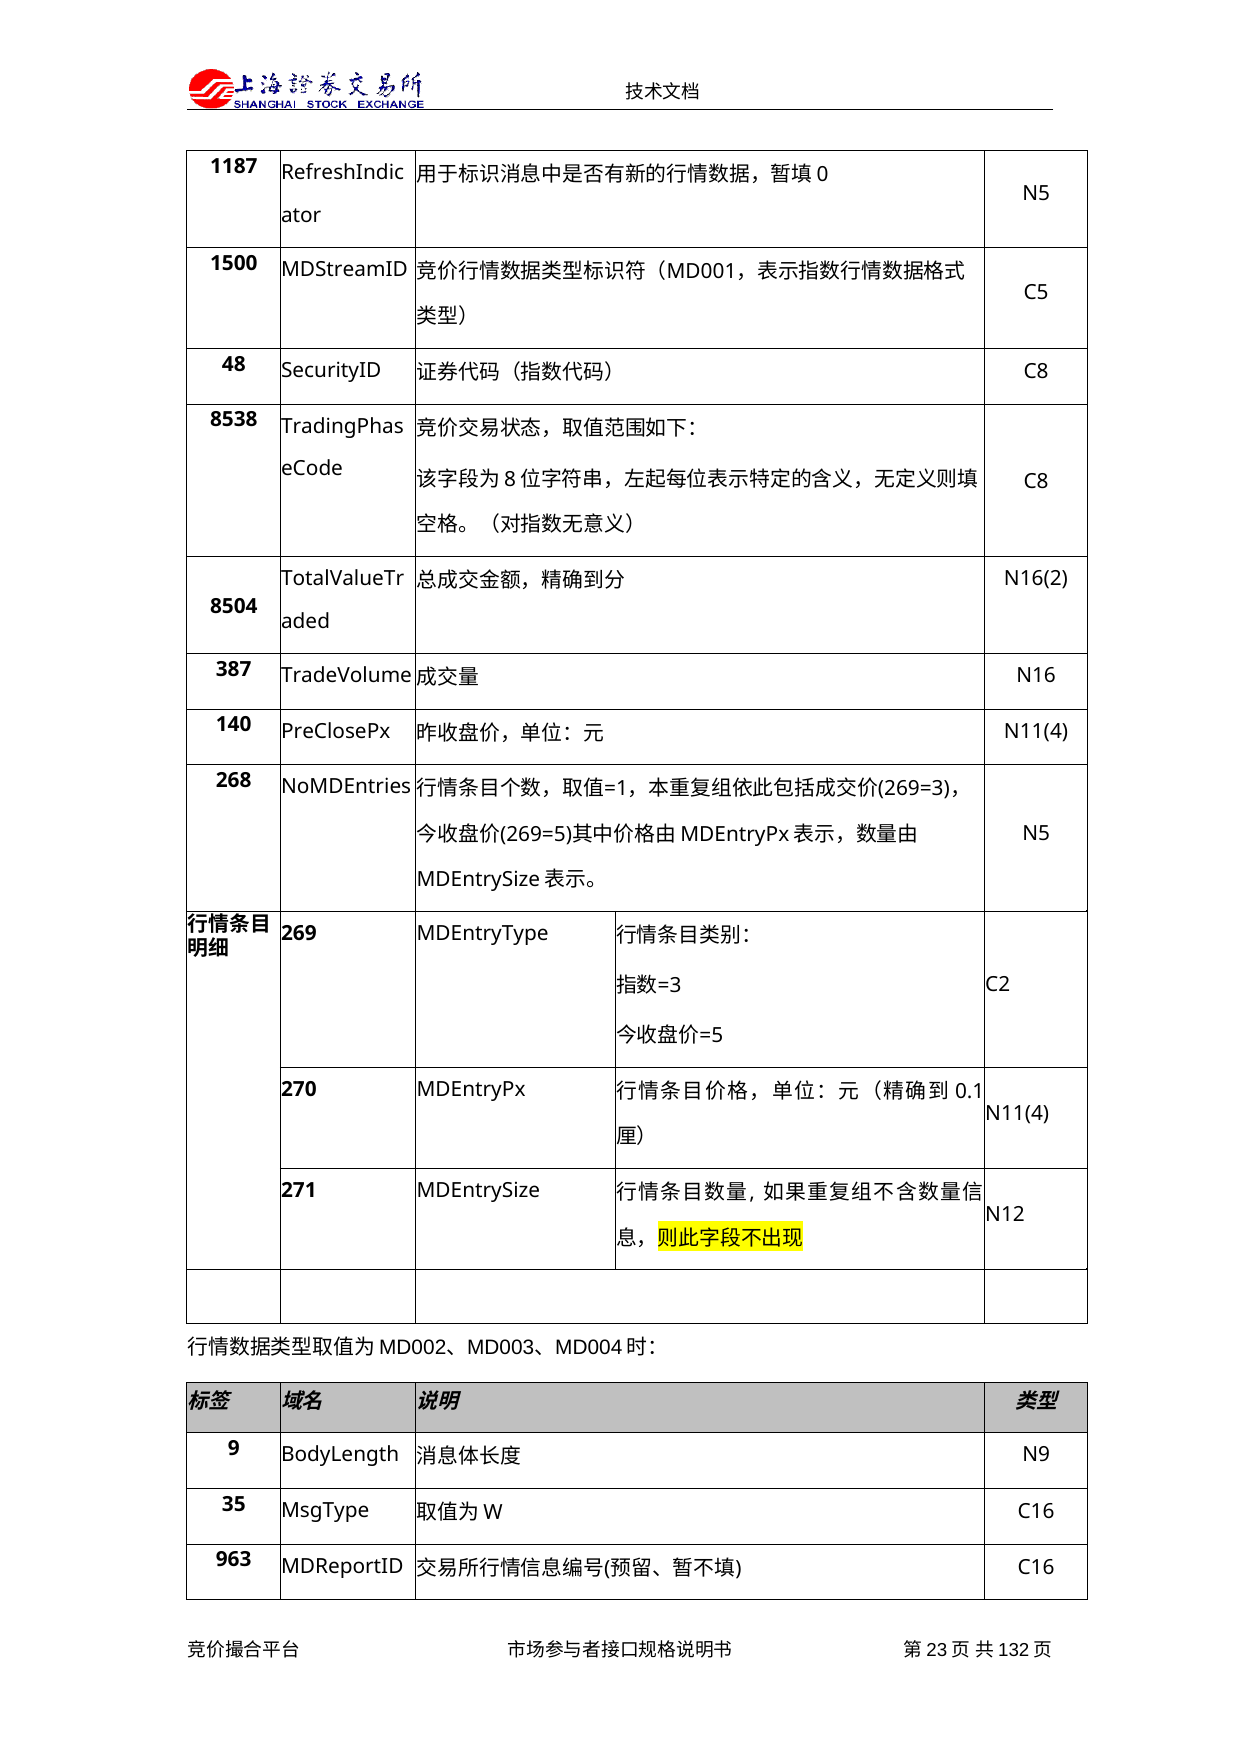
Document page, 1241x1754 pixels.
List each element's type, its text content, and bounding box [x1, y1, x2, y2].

table_cell 行情条目数量, 如果重复组不含数量信息，则此字段不出现 [616, 1169, 984, 1269]
table_cell N9 [985, 1433, 1087, 1488]
table_cell [281, 1270, 415, 1323]
table_header 域名 [281, 1383, 415, 1432]
table_header 类型 [985, 1383, 1087, 1432]
table_cell C8 [985, 405, 1087, 556]
picture [187, 69, 424, 109]
table_cell RefreshIndicator [281, 151, 415, 247]
table_cell 交易所行情信息编号(预留、暂不填) [416, 1545, 984, 1599]
table_cell MDReportID [281, 1545, 415, 1599]
table_cell 35 [187, 1489, 280, 1543]
table_cell N5 [985, 151, 1087, 247]
table_cell C16 [985, 1489, 1087, 1543]
table_cell 1187 [187, 151, 280, 247]
table_cell MDEntryPx [416, 1068, 615, 1168]
text 行情数据类型取值为MD002、MD003、MD004时： [187, 1331, 1053, 1361]
table_cell NoMDEntries [281, 765, 415, 911]
table_cell 268 [187, 765, 280, 911]
table_cell C5 [985, 248, 1087, 348]
table_cell 963 [187, 1545, 280, 1599]
table_header 说明 [416, 1383, 984, 1432]
table_cell N16(2) [985, 557, 1087, 653]
table_cell MsgType [281, 1489, 415, 1543]
table_cell 竞价交易状态，取值范围如下： 该字段为8位字符串，左起每位表示特定的含义，无定义则填空格。（对指数无意义） [416, 405, 984, 556]
table_cell 昨收盘价，单位：元 [416, 710, 984, 764]
table_cell 证券代码（指数代码） [416, 349, 984, 403]
table_cell N12 [985, 1169, 1087, 1269]
table_cell 取值为W [416, 1489, 984, 1543]
table_cell C8 [985, 349, 1087, 403]
table_cell 消息体长度 [416, 1433, 984, 1488]
table_cell 1500 [187, 248, 280, 348]
table_cell 用于标识消息中是否有新的行情数据，暂填0 [416, 151, 984, 247]
table_cell 269 [281, 912, 415, 1067]
table_cell 8504 [187, 557, 280, 653]
table_cell N5 [985, 765, 1087, 911]
table_cell 行情条目个数，取值=1，本重复组依此包括成交价(269=3)，今收盘价(269=5)其中价格由MDEntryPx表示，数量由MDEntrySize表示。 [416, 765, 984, 911]
table_cell TradingPhaseCode [281, 405, 415, 556]
table_cell PreClosePx [281, 710, 415, 764]
table_header 标签 [187, 1383, 280, 1432]
table_cell MDStreamID [281, 248, 415, 348]
table_cell N11(4) [985, 710, 1087, 764]
table_cell C16 [985, 1545, 1087, 1599]
table_cell 140 [187, 710, 280, 764]
table_cell BodyLength [281, 1433, 415, 1488]
table_cell 成交量 [416, 654, 984, 708]
table_cell 行情条目价格，单位：元（精确到0.1厘） [616, 1068, 984, 1168]
table_cell MDEntryType [416, 912, 615, 1067]
table_cell 竞价行情数据类型标识符（MD001，表示指数行情数据格式类型） [416, 248, 984, 348]
table_cell 行情条目类别： 指数=3 今收盘价=5 [616, 912, 984, 1067]
table_cell 总成交金额，精确到分 [416, 557, 984, 653]
table_cell [985, 1270, 1087, 1323]
table_cell 270 [281, 1068, 415, 1168]
table_cell 9 [187, 1433, 280, 1488]
table_cell N11(4) [985, 1068, 1087, 1168]
table_cell TotalValueTraded [281, 557, 415, 653]
table_cell MDEntrySize [416, 1169, 615, 1269]
table_cell 271 [281, 1169, 415, 1269]
table_cell 8538 [187, 405, 280, 556]
table_cell C2 [985, 912, 1087, 1067]
table_cell TradeVolume [281, 654, 415, 708]
table_cell SecurityID [281, 349, 415, 403]
table_cell [416, 1270, 984, 1323]
table_cell [187, 1270, 280, 1323]
table_cell 387 [187, 654, 280, 708]
table_cell 行情条目明细 [187, 912, 280, 1269]
table_cell 48 [187, 349, 280, 403]
table_cell N16 [985, 654, 1087, 708]
